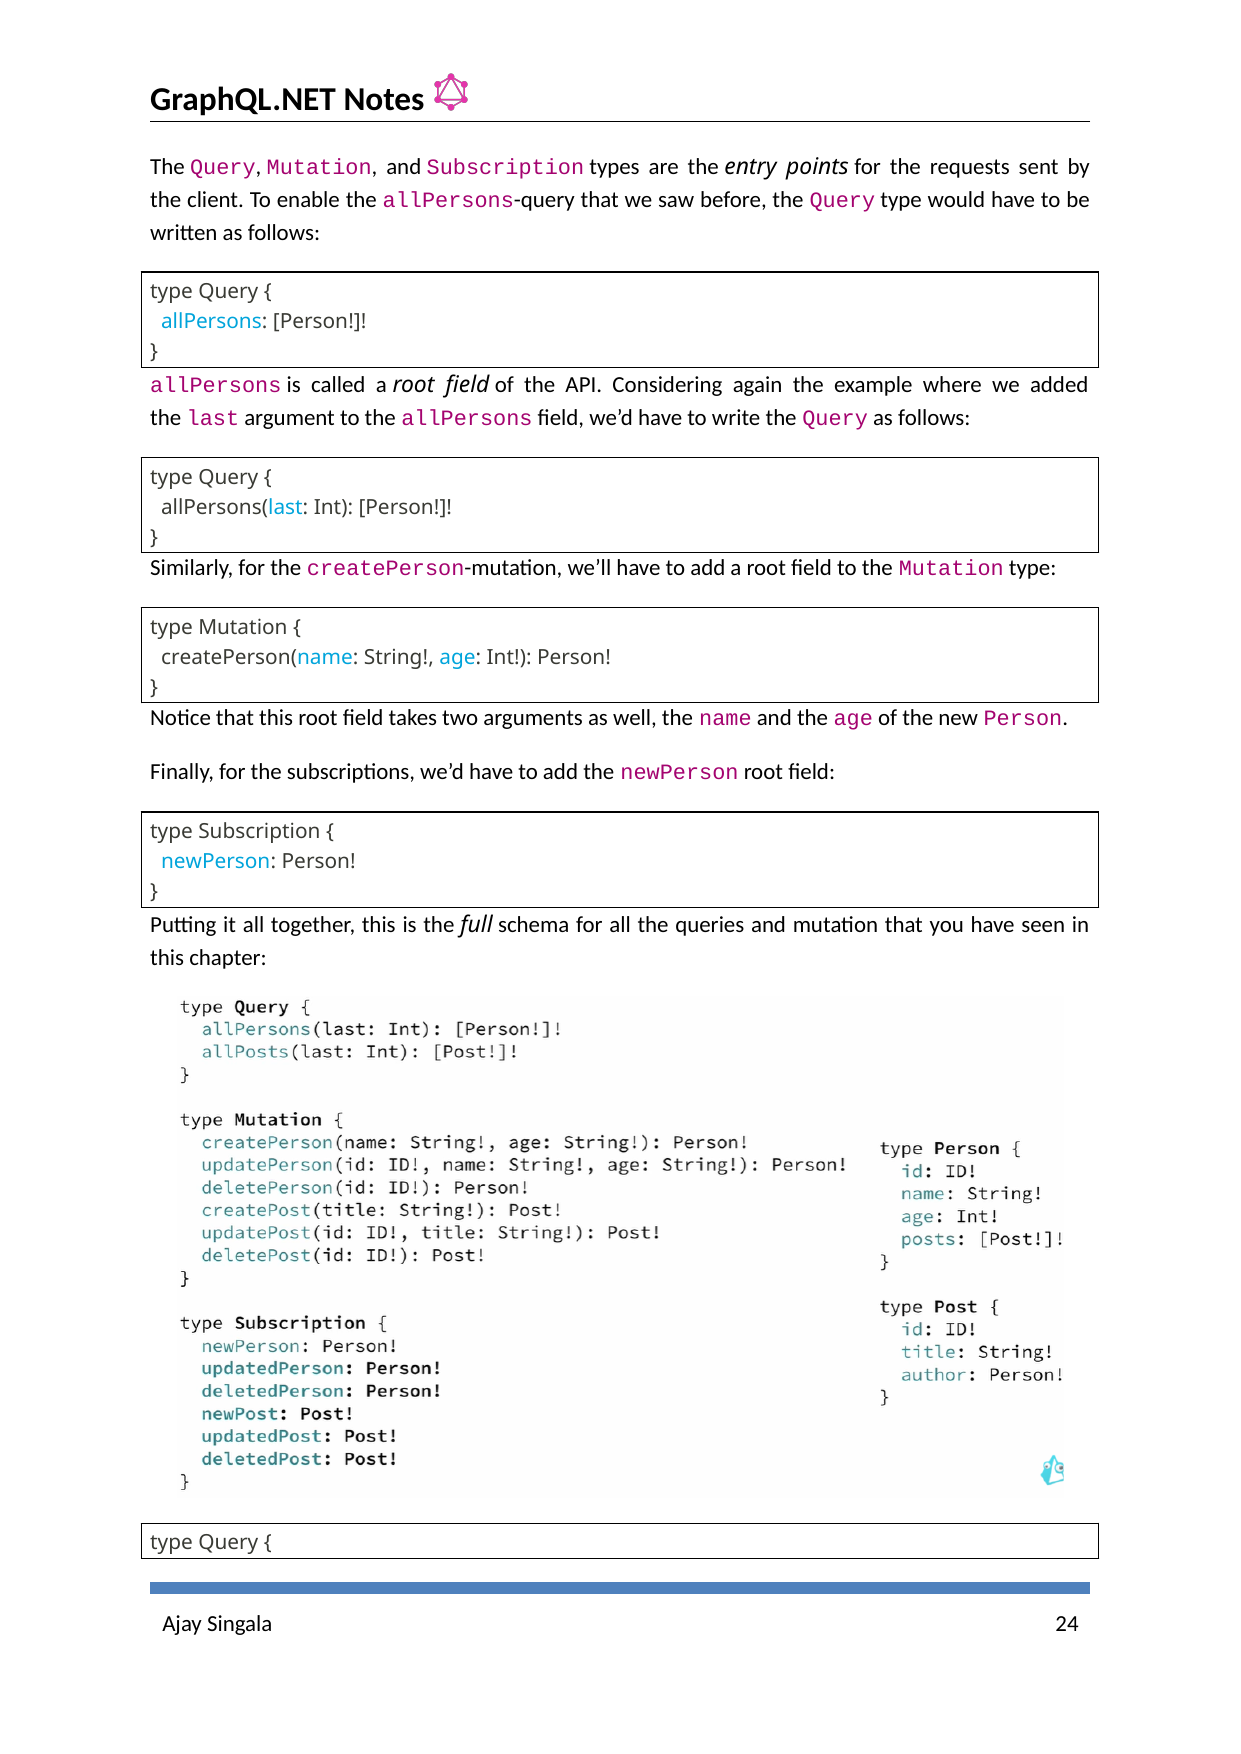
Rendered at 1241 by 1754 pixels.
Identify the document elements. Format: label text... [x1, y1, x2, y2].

text newPerson: Person! [150, 844, 1090, 871]
text } [142, 517, 1098, 552]
text type Query { [142, 458, 1098, 490]
text allPersons(last: Int): [Person!]! [150, 490, 1090, 517]
text type Query { [142, 273, 1098, 304]
text type Mutation { [142, 608, 1098, 640]
text } [142, 667, 1098, 702]
text } [142, 331, 1098, 367]
text allPersons is called a root field of the API. Considering again the example where we added the last argument to the allPersons field, we’d have to write the Query as follows: [150, 368, 1090, 432]
text Similarly, for the createPerson-mutation, we’ll have to add a root field to the Mutation type: [150, 553, 1090, 582]
text The Query, Mutation, and Subscription types are the entry points for the requests sent by the client. To enable the allPersons-query that we saw before, the Query type would have to be written as follows: [150, 150, 1090, 246]
text allPersons: [Person!]! [150, 304, 1090, 331]
text createPerson(name: String!, age: Int!): Person! [150, 640, 1090, 667]
text Putting it all together, this is the full schema for all the queries and mutation that you have seen in this chapter: [150, 908, 1090, 971]
text } [142, 871, 1098, 907]
text Finally, for the subscriptions, we’d have to add the newPerson root field: [150, 757, 1090, 786]
picture [432, 73, 469, 111]
text Notice that this root field takes two arguments as well, the name and the age of the new Person. [150, 703, 1090, 732]
text type Subscription { [142, 813, 1098, 844]
picture [176, 996, 1064, 1498]
text type Query { [142, 1524, 1098, 1558]
